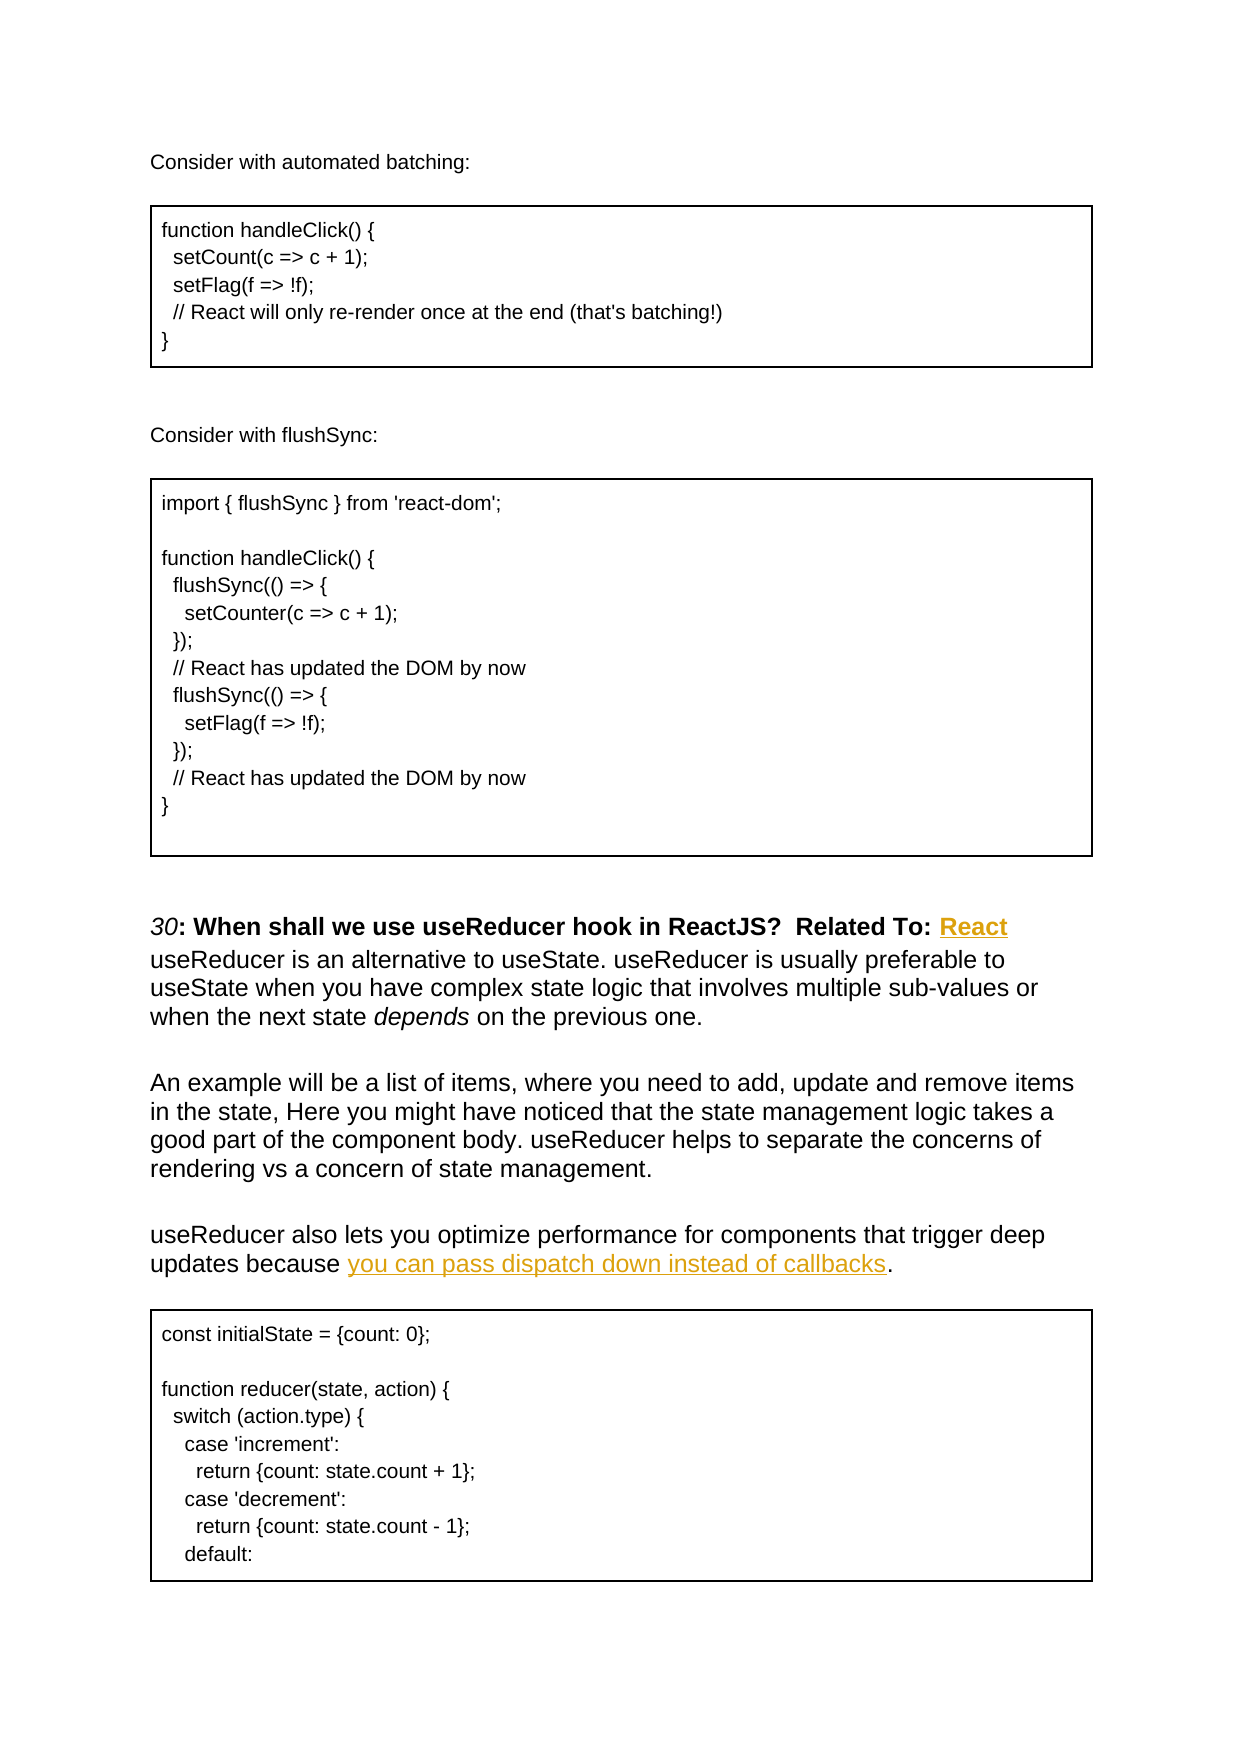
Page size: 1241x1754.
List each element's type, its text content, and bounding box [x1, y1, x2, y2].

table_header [152, 1311, 1091, 1580]
text Consider with flushSync: [150, 423, 1090, 447]
text useReducer is an alternative to useState. useReducer is usually preferable to useState when you have complex state logic that involves multiple sub-values or when the next state depends on the previous one. [150, 945, 1090, 1031]
text Consider with automated batching: [150, 150, 1090, 174]
table_header function handleClick() { setCount(c => c + 1); setFlag(f => !f); // React will only re-render once at the end (that's batching!) } [152, 207, 1091, 366]
text useReducer also lets you optimize performance for components that trigger deep updates because you can pass dispatch down instead of callbacks. [150, 1220, 1090, 1278]
text An example will be a list of items, where you need to add, update and remove items in the state, Here you might have noticed that the state management logic takes a good part of the component body. useReducer helps to separate the concerns of rendering vs a concern of state management. [150, 1068, 1090, 1183]
text 30: When shall we use useReducer hook in ReactJS? Related To: React [150, 912, 1090, 941]
table_header import { flushSync } from 'react-dom'; function handleClick() { flushSync(() => { setCounter(c => c + 1); }); // React has updated the DOM by now flushSync(() => { setFlag(f => !f); }); // React has updated the DOM by now } [152, 480, 1091, 855]
